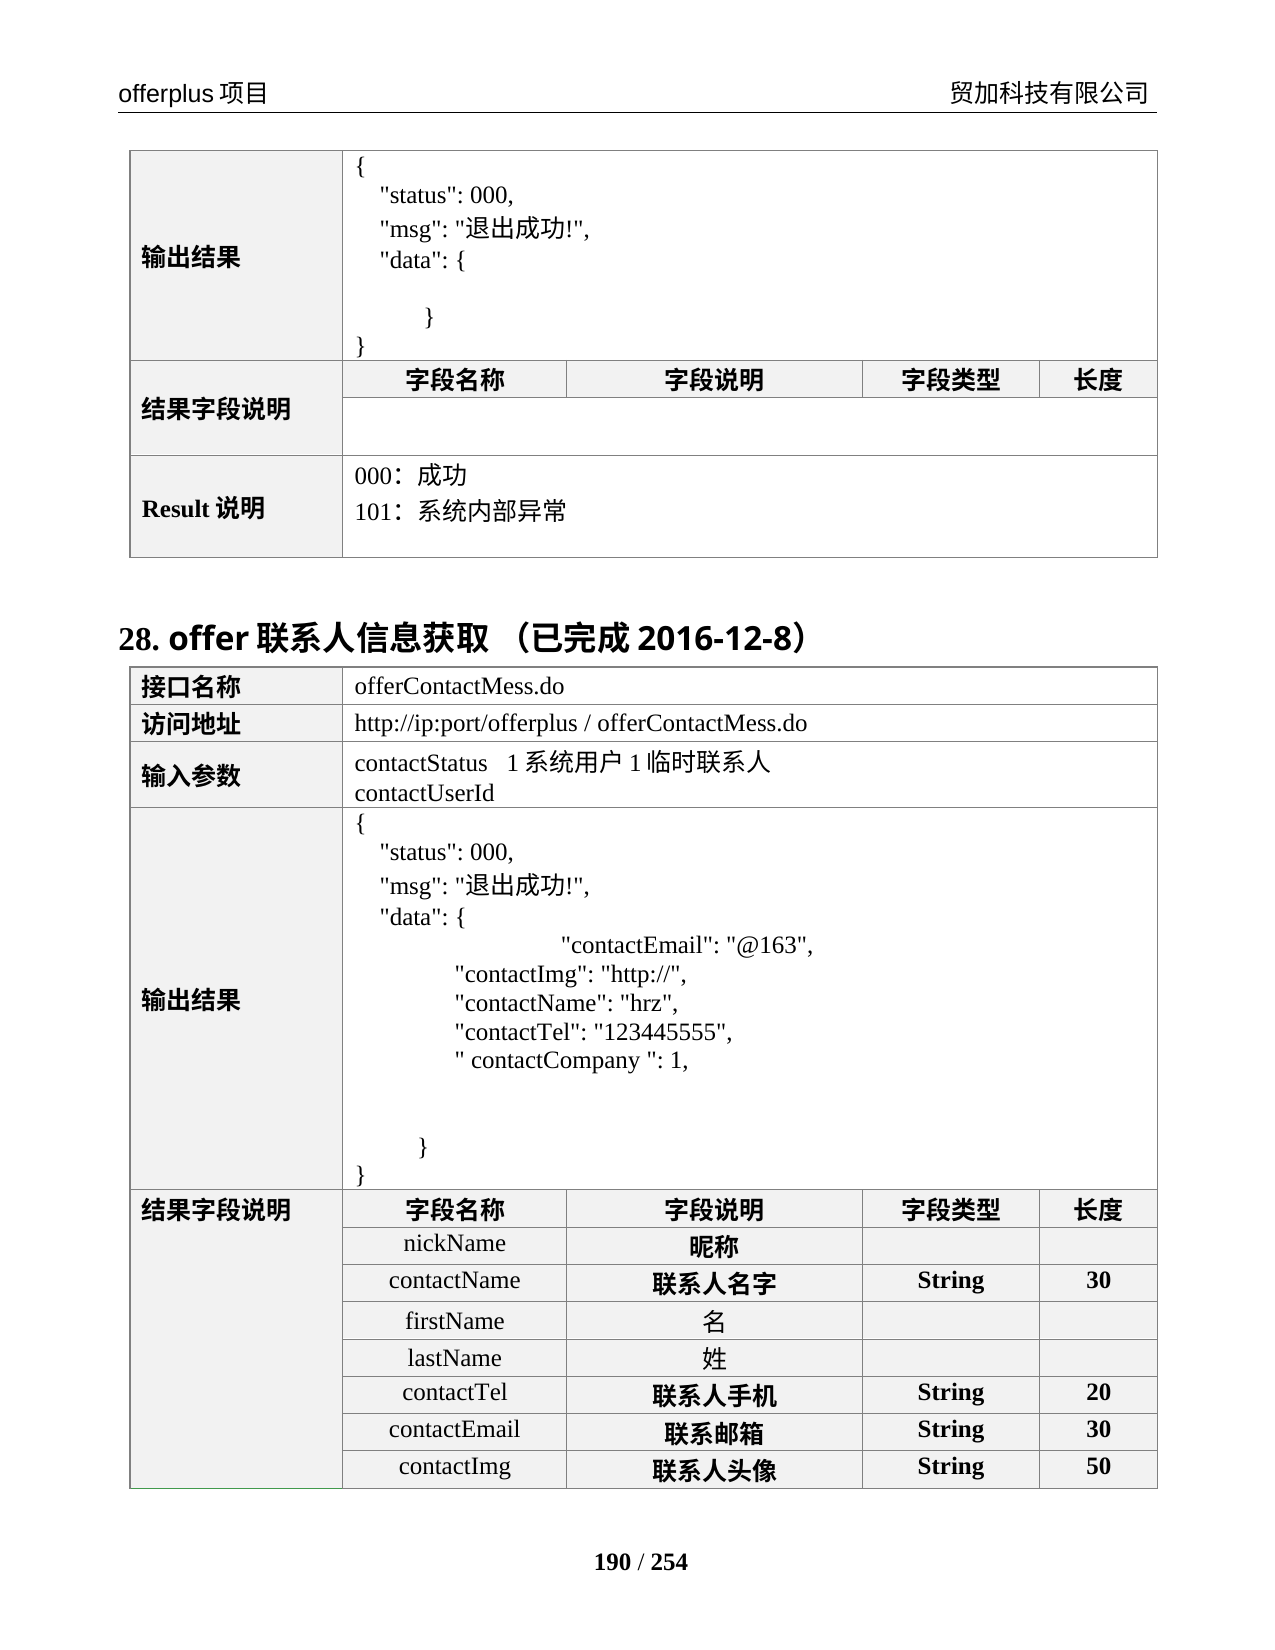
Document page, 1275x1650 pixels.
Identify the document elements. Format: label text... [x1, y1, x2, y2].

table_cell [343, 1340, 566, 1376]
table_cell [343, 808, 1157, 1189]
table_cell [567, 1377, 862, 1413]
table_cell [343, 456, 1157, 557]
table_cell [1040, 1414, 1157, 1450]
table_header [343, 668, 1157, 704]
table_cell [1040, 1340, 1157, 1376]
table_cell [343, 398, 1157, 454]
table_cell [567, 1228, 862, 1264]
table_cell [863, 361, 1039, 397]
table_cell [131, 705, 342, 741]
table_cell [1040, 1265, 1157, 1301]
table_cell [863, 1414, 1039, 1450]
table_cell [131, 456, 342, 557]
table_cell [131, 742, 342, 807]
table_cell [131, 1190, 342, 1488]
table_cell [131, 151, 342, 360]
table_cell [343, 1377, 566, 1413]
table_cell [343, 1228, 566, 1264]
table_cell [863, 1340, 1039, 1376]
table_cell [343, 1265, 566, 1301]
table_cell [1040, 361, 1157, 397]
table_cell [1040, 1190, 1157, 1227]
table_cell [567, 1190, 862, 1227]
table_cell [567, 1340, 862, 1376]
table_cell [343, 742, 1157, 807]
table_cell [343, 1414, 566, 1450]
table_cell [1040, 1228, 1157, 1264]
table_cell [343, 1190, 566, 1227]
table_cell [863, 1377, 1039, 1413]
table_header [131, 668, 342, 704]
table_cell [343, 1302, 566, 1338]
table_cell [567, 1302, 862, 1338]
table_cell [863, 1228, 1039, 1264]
subtitle offer联系人信息获取 （已完成2016-12-8） [118, 612, 1157, 660]
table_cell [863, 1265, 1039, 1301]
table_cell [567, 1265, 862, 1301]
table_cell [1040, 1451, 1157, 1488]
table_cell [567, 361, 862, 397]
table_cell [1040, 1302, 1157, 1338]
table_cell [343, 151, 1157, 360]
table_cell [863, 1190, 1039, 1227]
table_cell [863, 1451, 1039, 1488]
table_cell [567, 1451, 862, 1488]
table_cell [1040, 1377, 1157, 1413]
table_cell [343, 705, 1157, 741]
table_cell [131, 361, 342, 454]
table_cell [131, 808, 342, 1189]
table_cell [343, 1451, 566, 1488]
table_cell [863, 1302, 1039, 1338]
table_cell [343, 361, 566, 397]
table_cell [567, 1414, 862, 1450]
